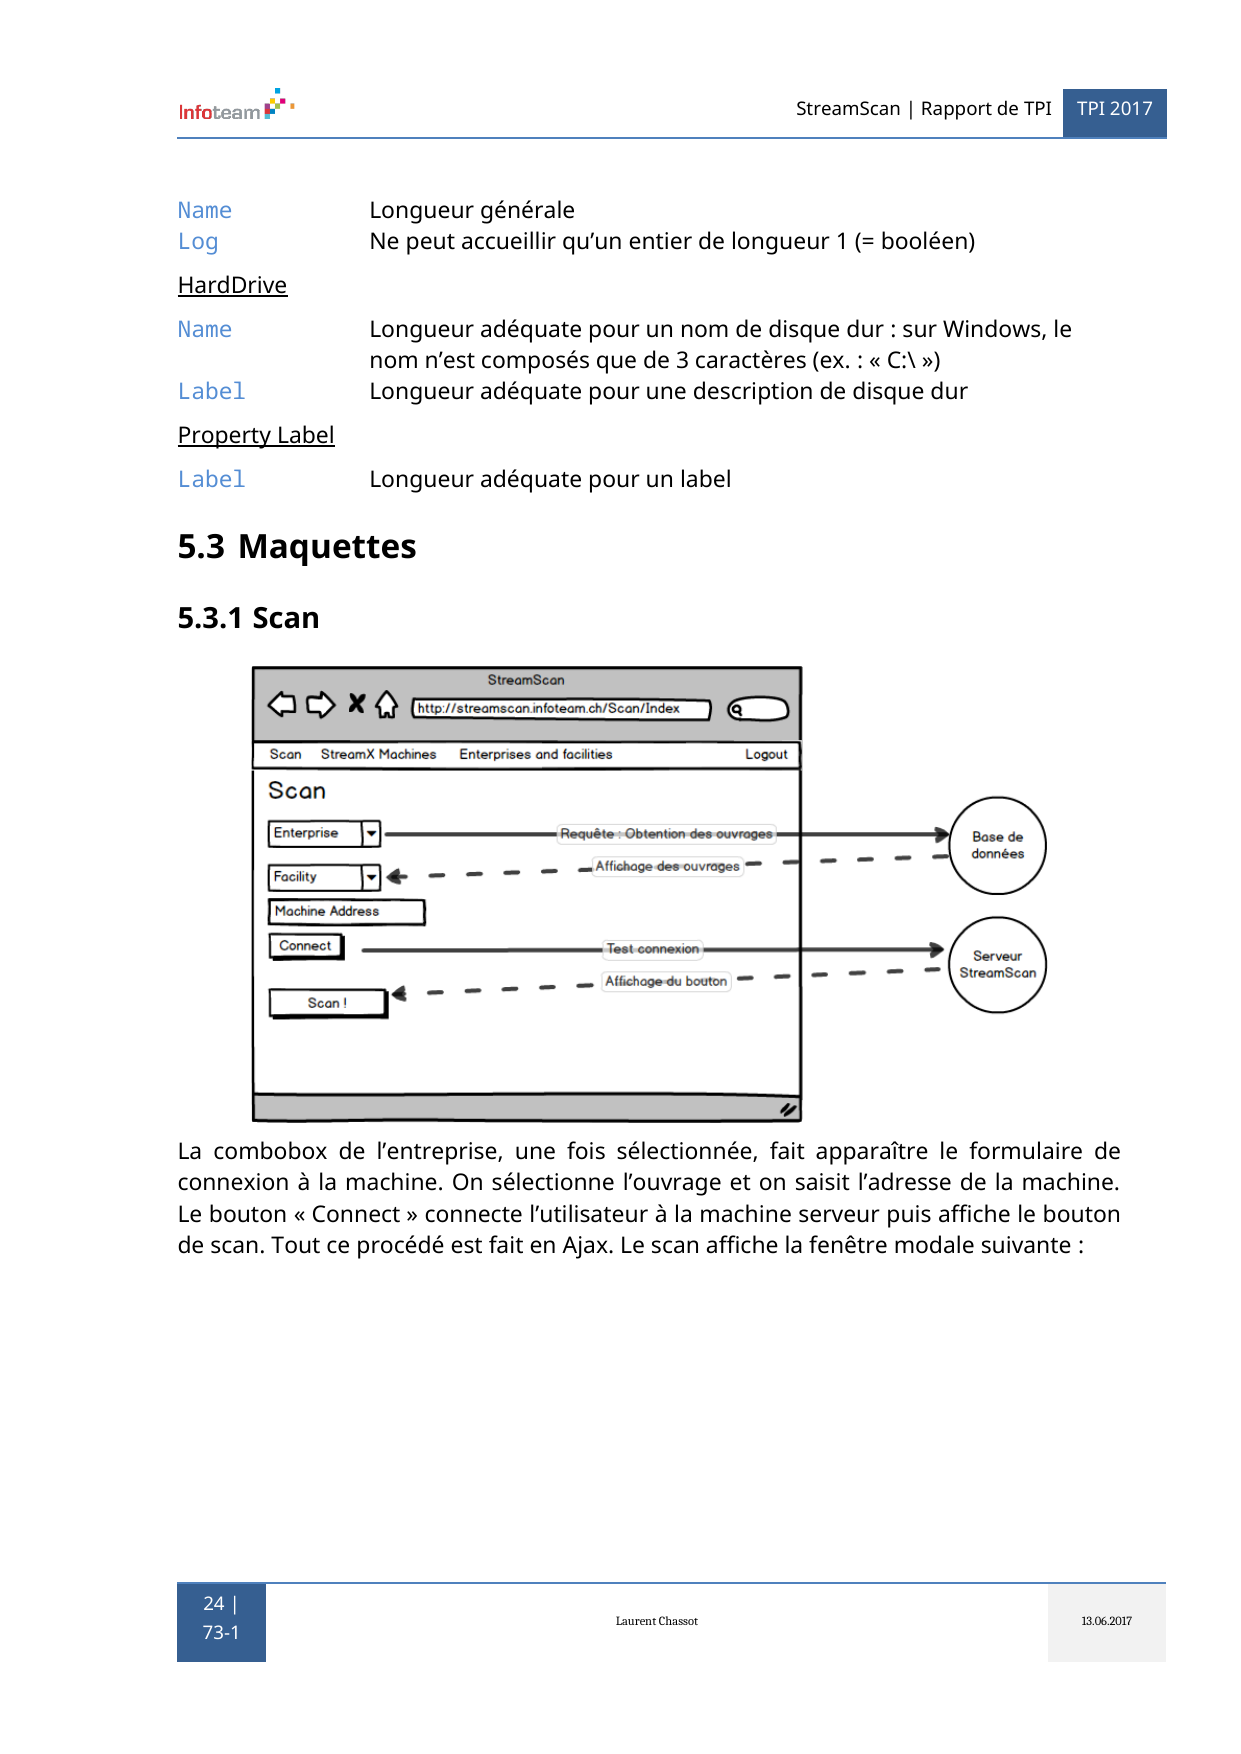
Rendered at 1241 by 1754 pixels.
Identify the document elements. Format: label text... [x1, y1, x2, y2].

text Label Longueur adéquate pour une description de disque dur [177, 375, 1124, 406]
text Name Longueur adéquate pour un nom de disque dur : sur Windows, le nom n’est composés que de 3 caractères (ex. : « C:\ ») [177, 313, 1124, 375]
text La combobox de l’entreprise, une fois sélectionnée, fait apparaître le formulaire de connexion à la machine. On sélectionne l’ouvrage et on saisit l’adresse de la machine. Le bouton « Connect » connecte l’utilisateur à la machine serveur puis affiche le bouton de scan. Tout ce procédé est fait en Ajax. Le scan affiche la fenêtre modale suivante : [177, 1135, 1122, 1260]
text Property Label [177, 419, 1122, 450]
subtitle Maquettes [177, 523, 1122, 568]
picture [251, 666, 1048, 1123]
text Label Longueur adéquate pour un label [177, 463, 1124, 494]
text HardDrive [177, 269, 1122, 300]
subtitle Scan [177, 598, 1122, 637]
picture [180, 88, 295, 119]
text Log Ne peut accueillir qu’un entier de longueur 1 (= booléen) [177, 225, 1124, 256]
text Name Longueur générale [177, 194, 1124, 225]
